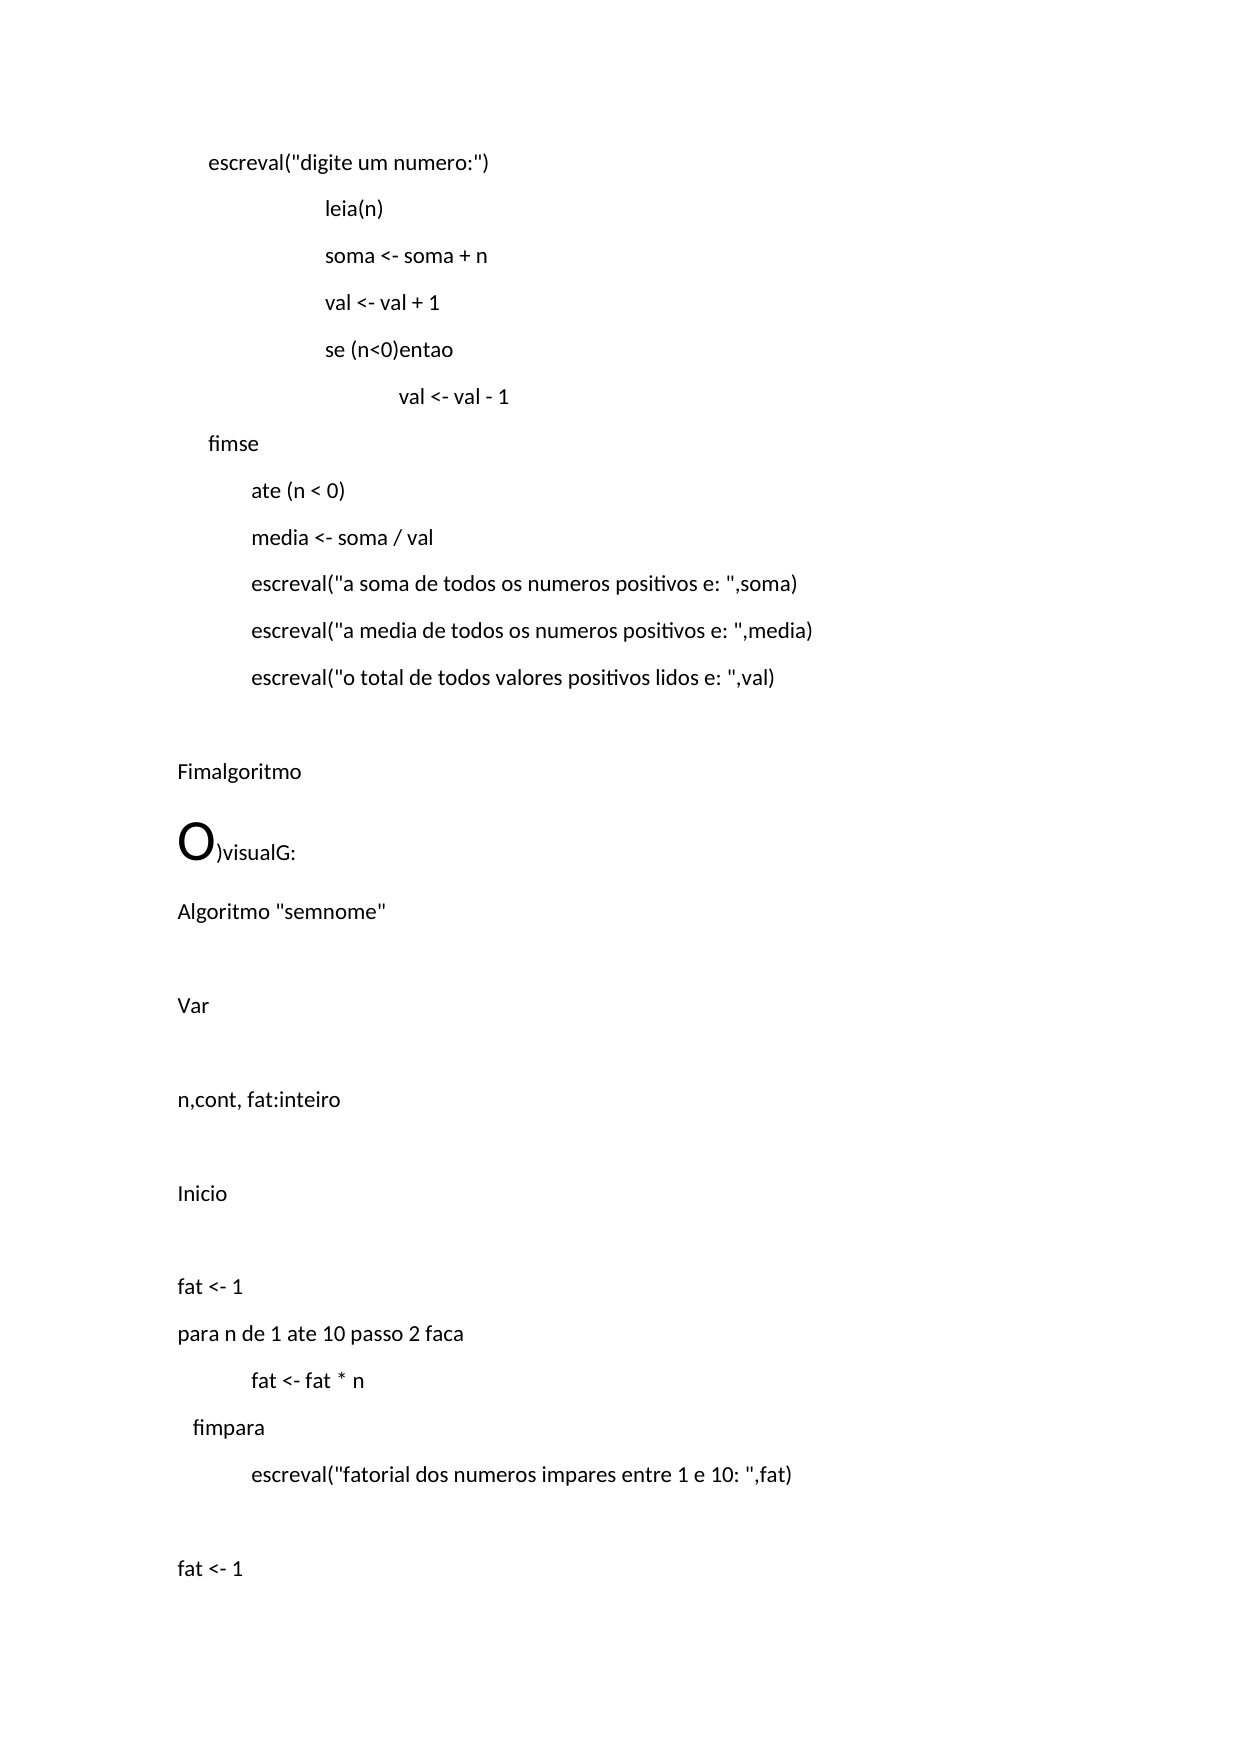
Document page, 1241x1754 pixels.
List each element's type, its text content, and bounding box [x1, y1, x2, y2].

text fat <- 1 [177, 1272, 1063, 1300]
text fat <- fat * n [177, 1366, 1063, 1394]
text fimpara [177, 1413, 1063, 1441]
text val <- val - 1 [177, 382, 1063, 410]
text se (n<0)entao [177, 335, 1063, 363]
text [177, 1460, 1063, 1488]
text para n de 1 ate 10 passo 2 faca [177, 1319, 1063, 1347]
text soma <- soma + n [177, 241, 1063, 269]
text O)visualG: [177, 804, 1063, 875]
text leia(n) [177, 194, 1063, 222]
text n,cont, fat:inteiro [177, 1085, 1063, 1113]
text Algoritmo "semnome" [177, 897, 1063, 925]
text Inicio [177, 1179, 1063, 1207]
text fimse [177, 429, 1063, 457]
text Fimalgoritmo [177, 757, 1063, 785]
text Var [177, 991, 1063, 1019]
text ate (n < 0) [177, 476, 1063, 504]
text escreval("o total de todos valores positivos lidos e: ",val) [177, 663, 1063, 691]
text fat <- 1 [177, 1554, 1063, 1582]
text val <- val + 1 [177, 288, 1063, 316]
text media <- soma / val [177, 523, 1063, 551]
text escreval("a media de todos os numeros positivos e: ",media) [177, 616, 1063, 644]
text escreval("a soma de todos os numeros positivos e: ",soma) [177, 569, 1063, 597]
text escreval("digite um numero:") [177, 148, 1063, 176]
